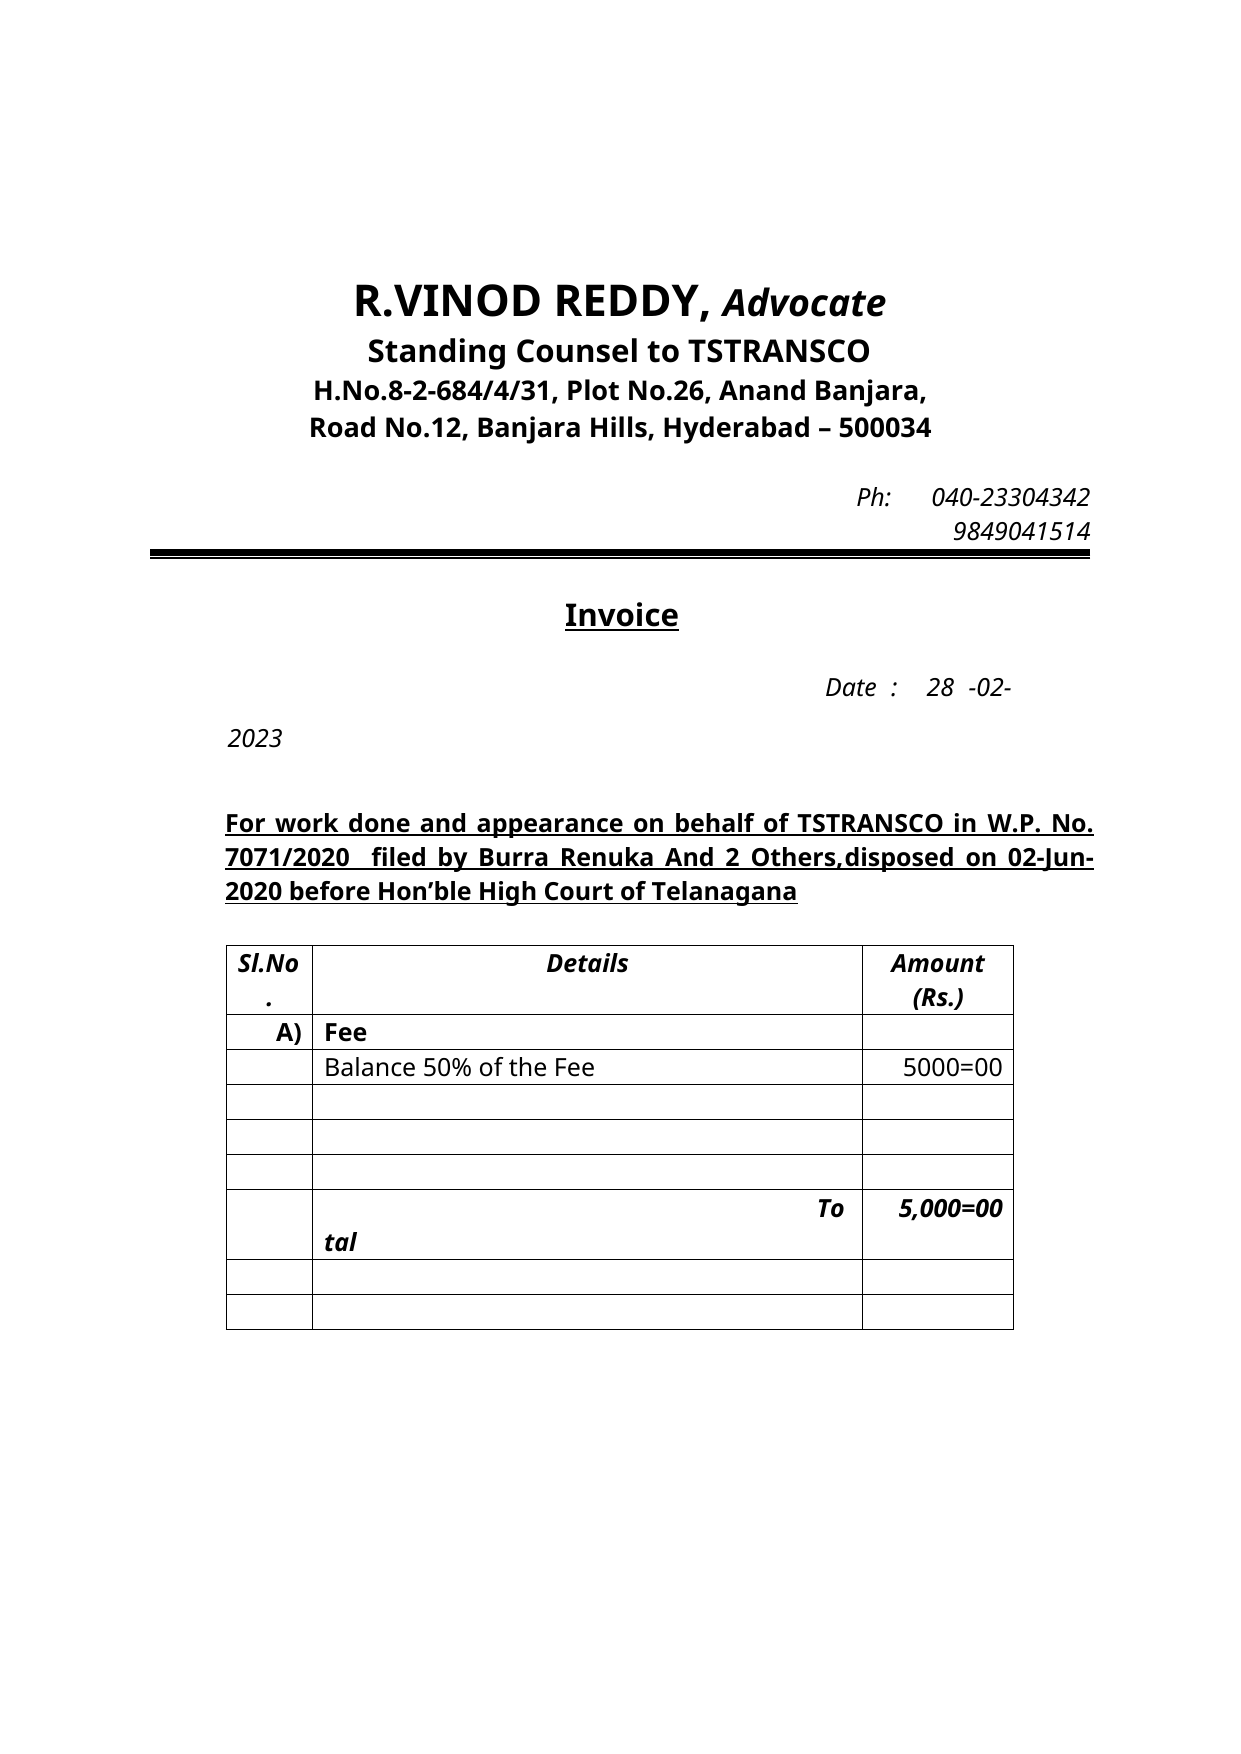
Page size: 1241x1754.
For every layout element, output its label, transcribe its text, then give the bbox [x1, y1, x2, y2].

text For work done and appearance on behalf of TSTRANSCO in W.P. No. 7071/2020 filed by Burra Renuka And 2 Others,disposed on 02-Jun-2020 before Hon’ble High Court of Telanagana [225, 806, 1094, 834]
text Date : 28 -02-2023 [227, 669, 1012, 754]
table_cell Total [313, 1190, 862, 1258]
text H.No.8-2-684/4/31, Plot No.26, Anand Banjara, [150, 371, 1090, 408]
table_cell [863, 1120, 1013, 1154]
table_header Details [313, 946, 862, 1014]
table_cell [313, 1260, 862, 1294]
table_cell [863, 1295, 1013, 1329]
text Road No.12, Banjara Hills, Hyderabad – 500034 [150, 408, 1090, 445]
text 9849041514 [150, 513, 1090, 549]
table_cell [227, 1260, 312, 1294]
table_cell [227, 1085, 312, 1119]
text For work done and appearance on behalf of TSTRANSCO in W.P. No. 7071/2020 filed by Burra Renuka And 2 Others,disposed on 02-Jun-2020 before Hon’ble High Court of Telanagana [225, 836, 1094, 868]
table_cell [863, 1260, 1013, 1294]
table_cell [227, 1120, 312, 1154]
table_header Amount (Rs.) [863, 946, 1013, 1014]
table_cell A) [227, 1015, 312, 1049]
table_cell [863, 1155, 1013, 1189]
table_cell [313, 1120, 862, 1154]
table_cell [863, 1015, 1013, 1049]
table_cell [227, 1190, 312, 1258]
table_cell [227, 1295, 312, 1329]
table_header Sl.No. [227, 946, 312, 1014]
table_cell Fee [313, 1015, 862, 1049]
text R.VINOD REDDY, Advocate [227, 269, 1012, 329]
text Standing Counsel to TSTRANSCO [227, 329, 1012, 371]
text Ph: 040-23304342 [150, 479, 1090, 513]
table_cell 5000=00 [863, 1050, 1013, 1084]
table_cell [313, 1295, 862, 1329]
table_cell Balance 50% of the Fee [313, 1050, 862, 1084]
table_cell [227, 1050, 312, 1084]
table_cell [313, 1155, 862, 1189]
text For work done and appearance on behalf of TSTRANSCO in W.P. No. 7071/2020 filed by Burra Renuka And 2 Others,disposed on 02-Jun-2020 before Hon’ble High Court of Telanagana [225, 870, 1094, 908]
table_cell 5,000=00 [863, 1190, 1013, 1258]
table_cell [313, 1085, 862, 1119]
table_cell [227, 1155, 312, 1189]
text Invoice [150, 593, 1094, 635]
table_cell [863, 1085, 1013, 1119]
